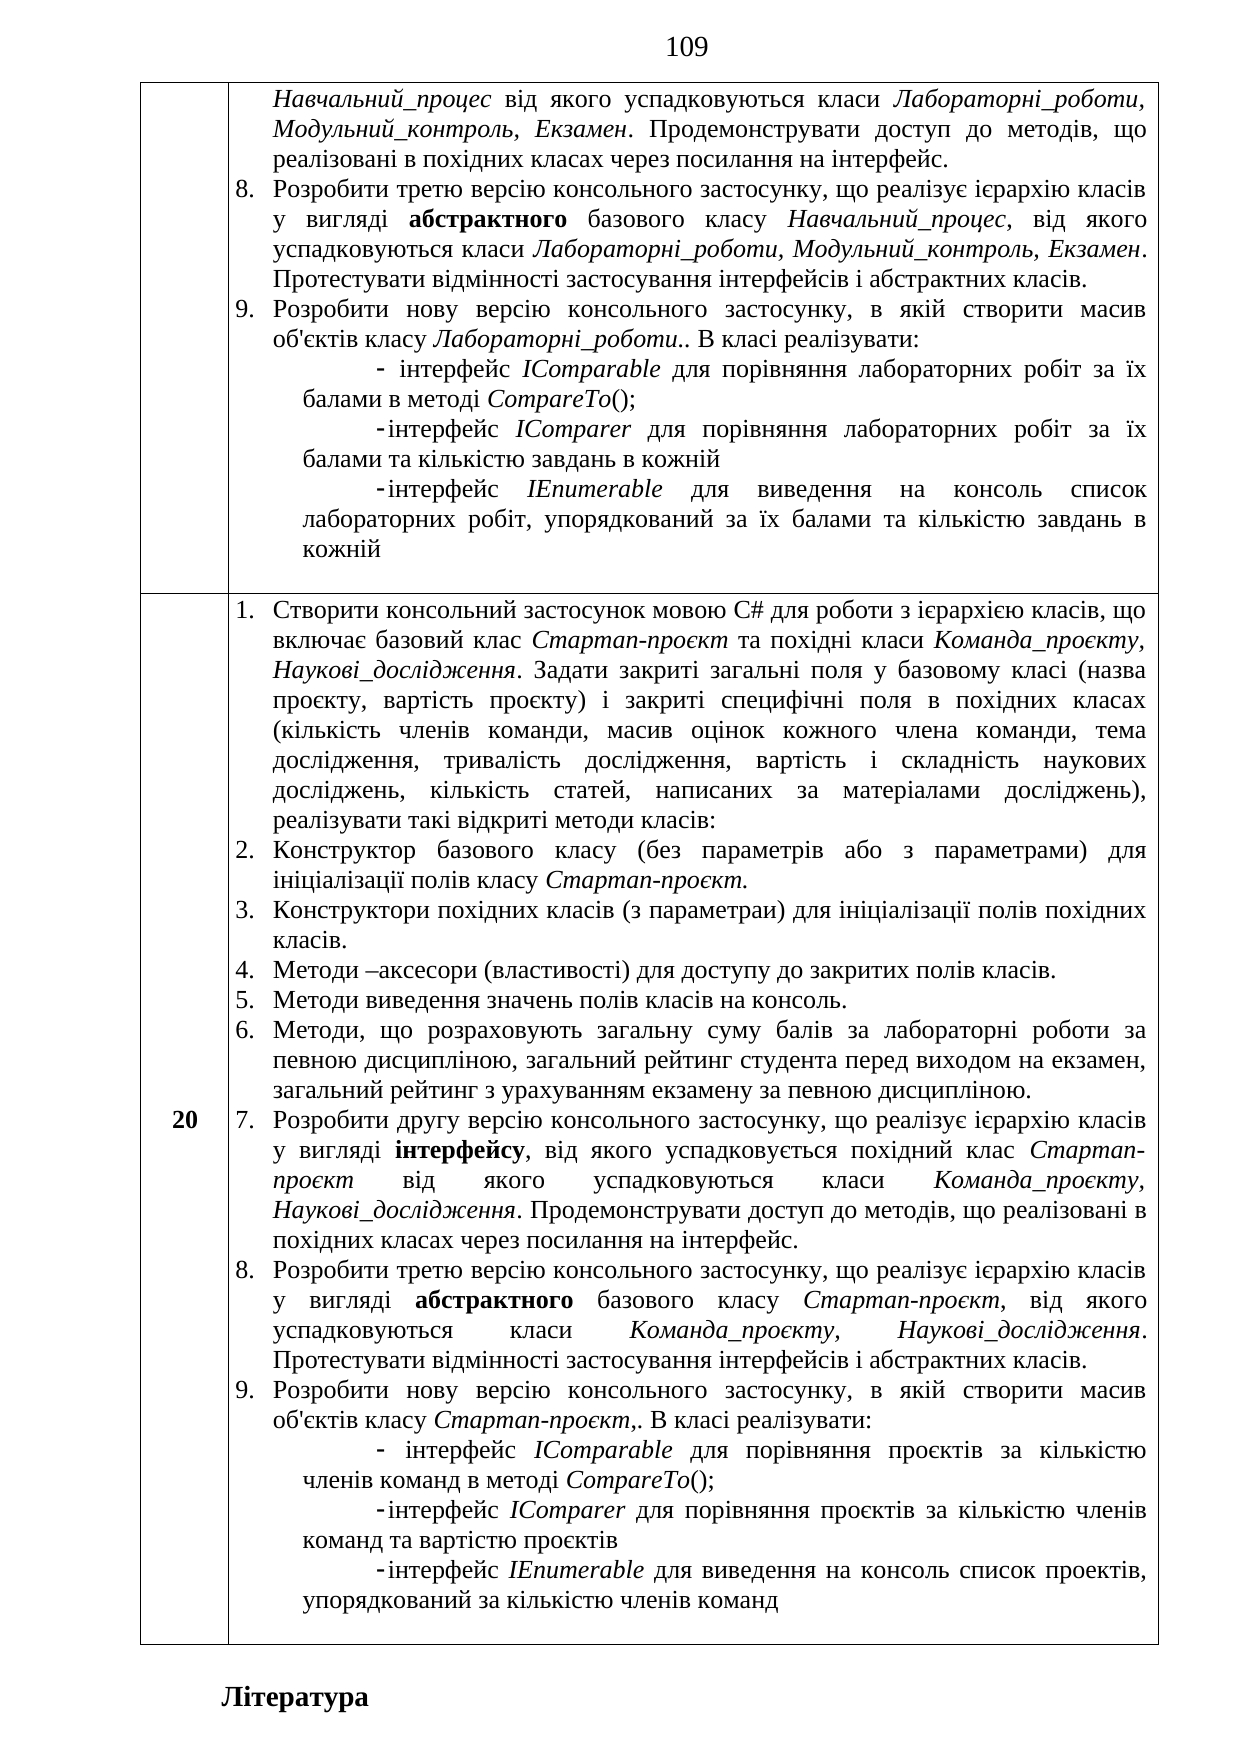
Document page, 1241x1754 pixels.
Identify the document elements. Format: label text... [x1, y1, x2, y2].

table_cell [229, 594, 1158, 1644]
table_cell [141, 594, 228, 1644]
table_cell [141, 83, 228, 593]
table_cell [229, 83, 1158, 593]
text Література [148, 1679, 1152, 1712]
